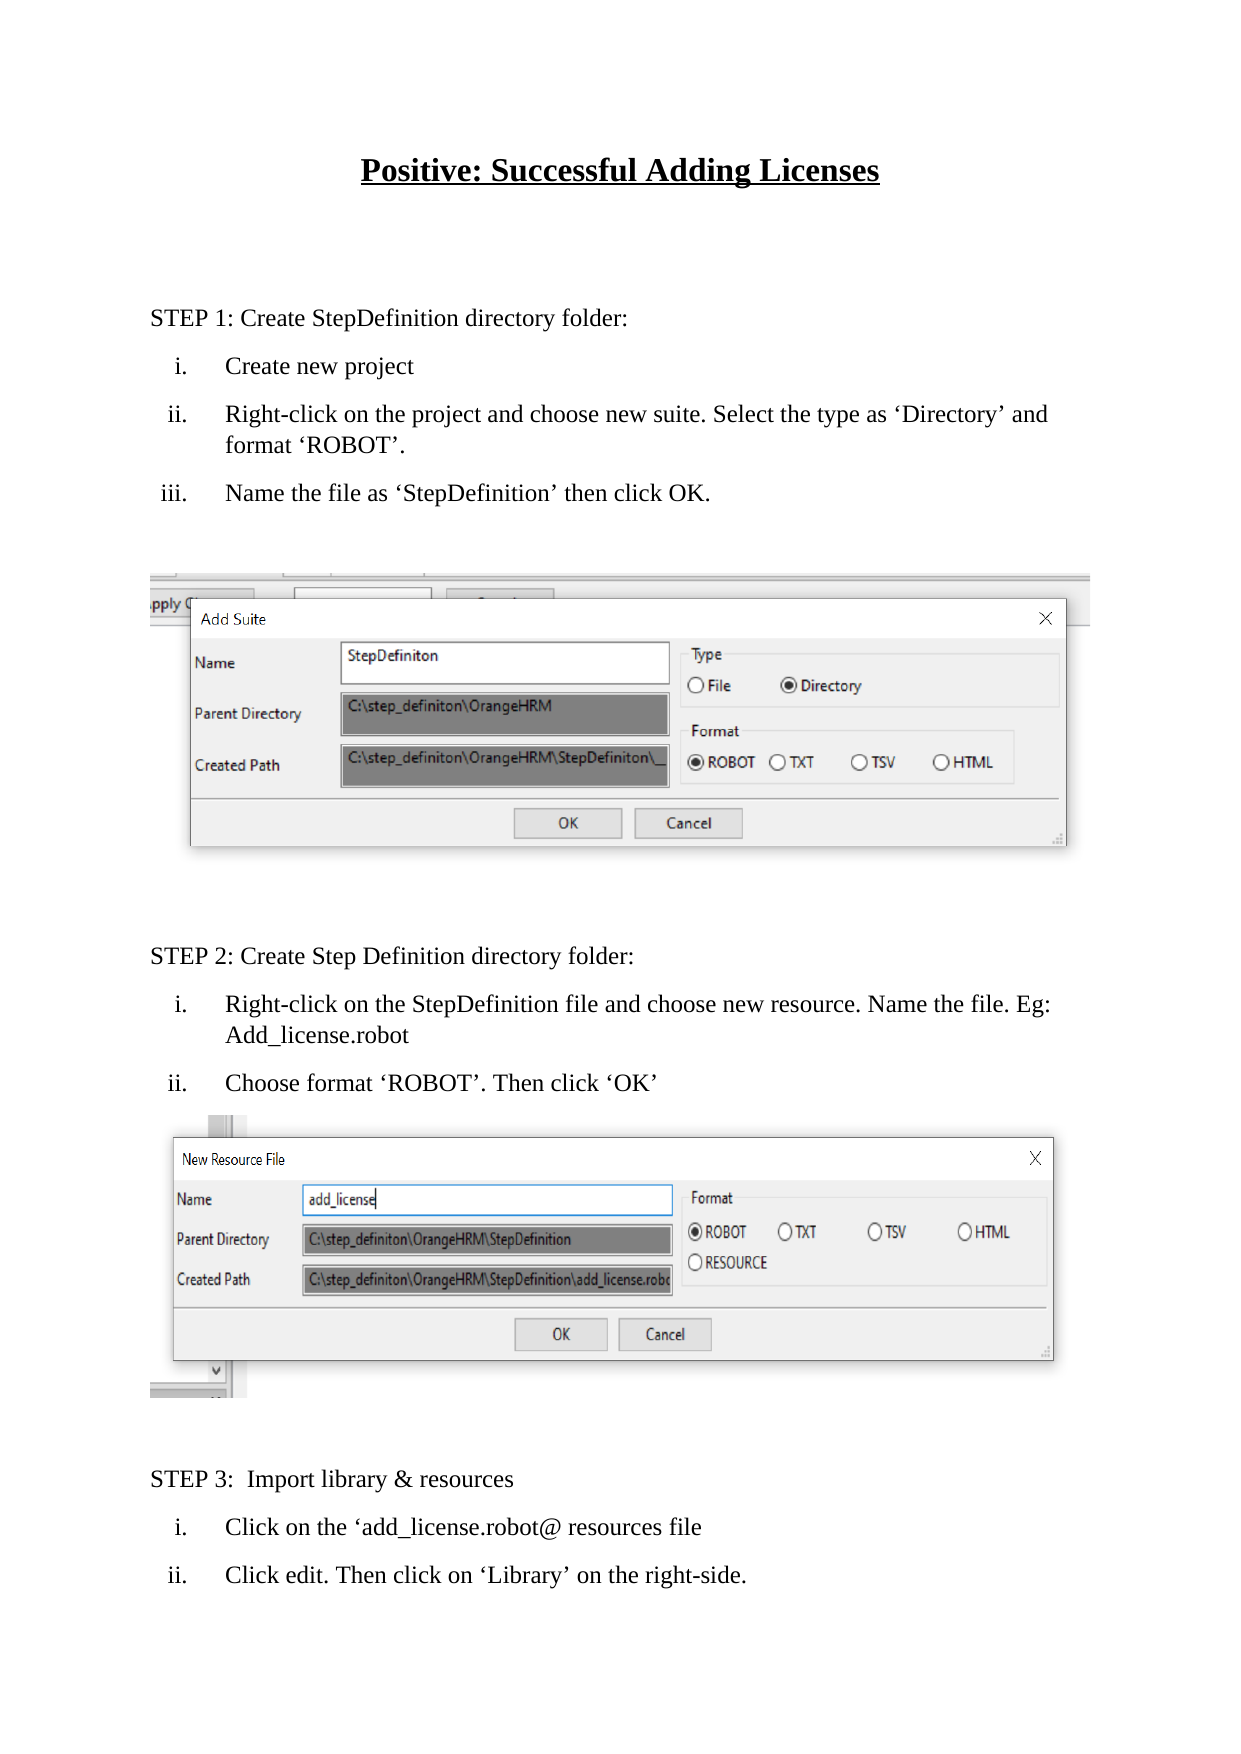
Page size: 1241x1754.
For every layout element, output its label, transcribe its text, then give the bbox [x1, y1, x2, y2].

list Create new project [187, 351, 1090, 380]
list Right-click on the project and choose new suite. Select the type as ‘Directory’ and format ‘ROBOT’. [187, 399, 1090, 459]
text STEP 1: Create StepDefinition directory folder: [150, 303, 1090, 332]
list Choose format ‘ROBOT’. Then click ‘OK’ [187, 1068, 1090, 1096]
list Click on the ‘add_license.robot@ resources file [187, 1512, 1090, 1541]
list Right-click on the StepDefinition file and choose new resource. Name the file. Eg: Add_license.robot [187, 989, 1090, 1049]
picture [150, 573, 1091, 923]
picture [150, 1115, 1091, 1398]
list Click edit. Then click on ‘Library’ on the right-side. [187, 1560, 1090, 1588]
text STEP 2: Create Step Definition directory folder: [150, 941, 1090, 970]
text Positive: Successful Adding Licenses [150, 150, 1090, 188]
list Name the file as ‘StepDefinition’ then click OK. [187, 478, 1090, 506]
text STEP 3: Import library & resources [150, 1464, 1090, 1493]
